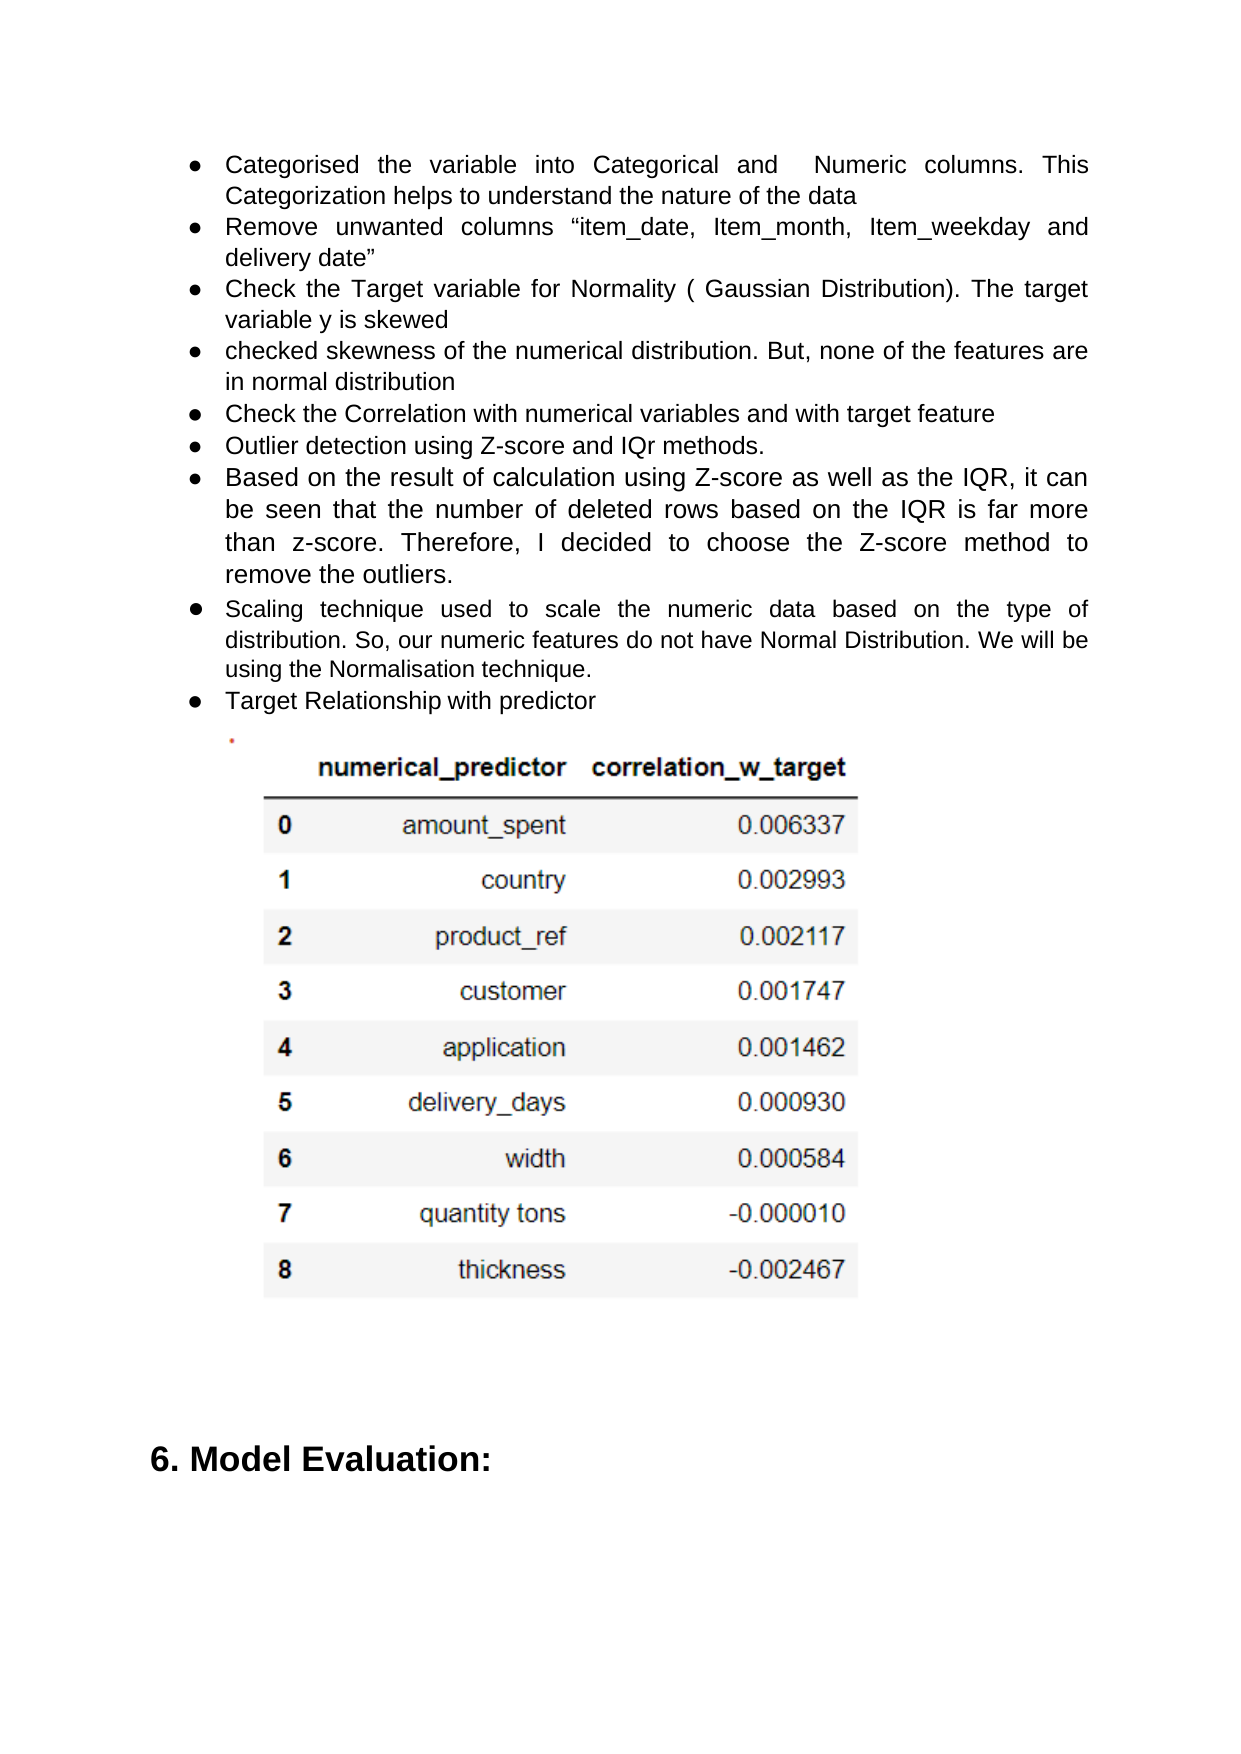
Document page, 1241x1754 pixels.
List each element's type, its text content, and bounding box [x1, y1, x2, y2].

list Categorised the variable into Categorical and Numeric columns. This Categorization helps to understand the nature of the data [187, 150, 1090, 210]
picture [225, 734, 891, 1321]
list Outlier detection using Z-score and IQr methods. [187, 431, 1090, 460]
list checked skewness of the numerical distribution. But, none of the features are in normal distribution [187, 336, 1090, 396]
list Check the Target variable for Normality ( Gaussian Distribution). The target variable y is skewed [187, 274, 1090, 334]
list Remove unwanted columns “item_date, Item_month, Item_weekday and delivery date” [187, 212, 1090, 272]
list Based on the result of calculation using Z-score as well as the IQR, it can be seen that the number of deleted rows based on the IQR is far more than z-score. Therefore, I decided to choose the Z-score method to remove the outliers. [187, 462, 1090, 589]
list Check the Correlation with numerical variables and with target feature [187, 398, 1090, 429]
text 6. Model Evaluation: [150, 1439, 1090, 1479]
list Target Relationship with predictor [187, 685, 1090, 716]
list Scaling technique used to scale the numeric data based on the type of distribution. So, our numeric features do not have Normal Distribution. We will be using the Normalisation technique. [187, 591, 1090, 683]
